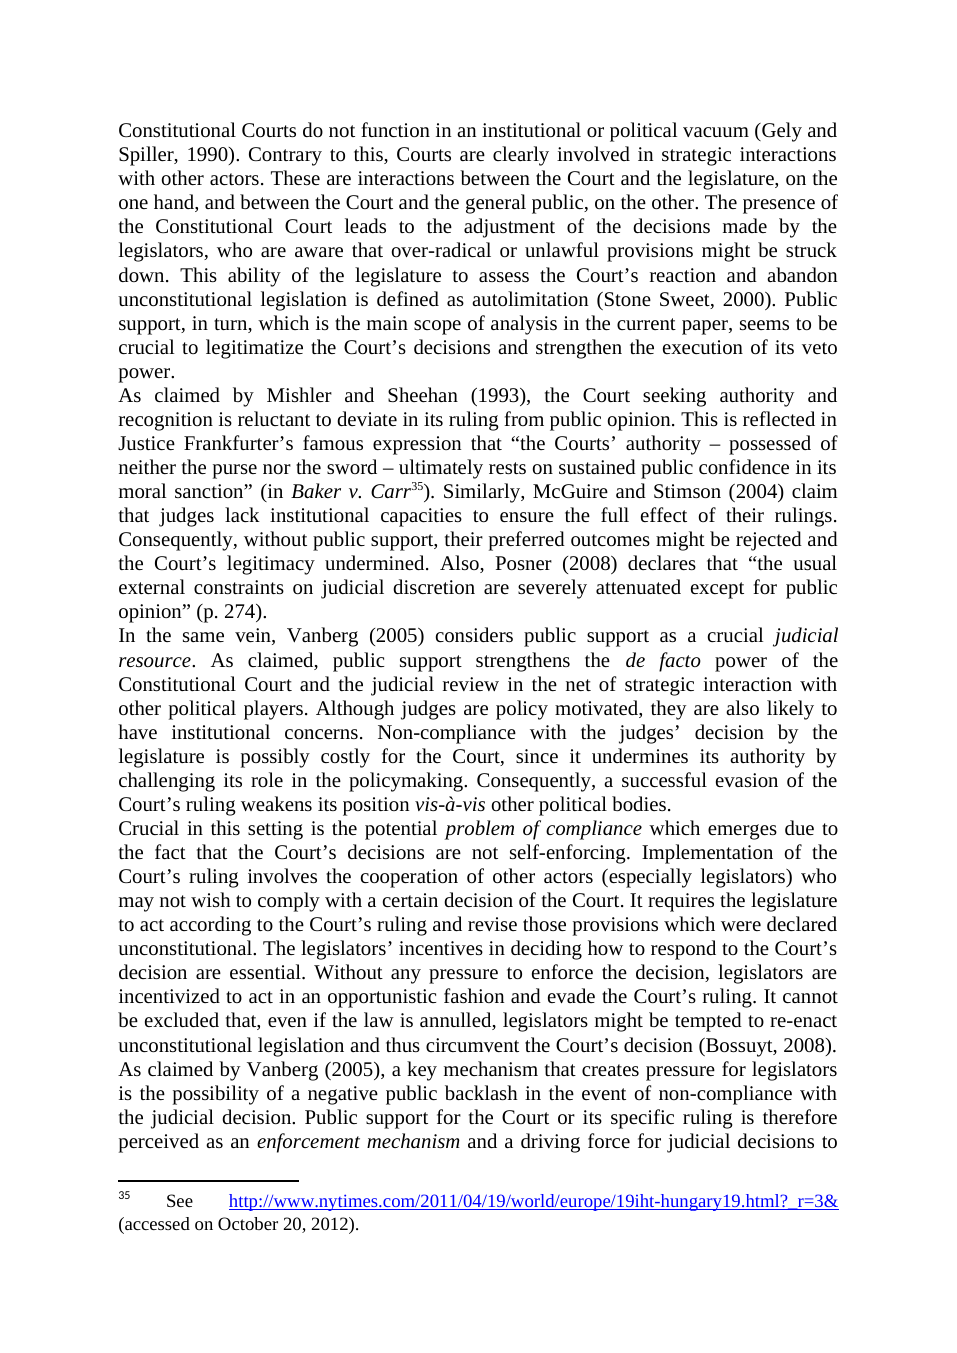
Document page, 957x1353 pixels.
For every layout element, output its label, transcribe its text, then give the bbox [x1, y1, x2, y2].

text Constitutional Courts do not function in an institutional or political vacuum (Gely and Spiller, 1990). Contrary to this, Courts are clearly involved in strategic interactions with other actors. These are interactions between the Court and the legislature, on the one hand, and between the Court and the general public, on the other. The presence of the Constitutional Court leads to the adjustment of the decisions made by the legislators, who are aware that over-radical or unlawful provisions might be struck down. This ability of the legislature to assess the Court’s reaction and abandon unconstitutional legislation is defined as autolimitation (Stone Sweet, 2000). Public support, in turn, which is the main scope of analysis in the current paper, seems to be crucial to legitimatize the Court’s decisions and strengthen the execution of its veto power. [118, 118, 838, 383]
text As claimed by Mishler and Sheehan (1993), the Court seeking authority and recognition is reluctant to deviate in its ruling from public opinion. This is reflected in Justice Frankfurter’s famous expression that “the Courts’ authority – possessed of neither the purse nor the sword – ultimately rests on sustained public confidence in its moral sanction” (in Baker v. Carr). Similarly, McGuire and Stimson (2004) claim that judges lack institutional capacities to ensure the full effect of their rulings. Consequently, without public support, their preferred outcomes might be rejected and the Court’s legitimacy undermined. Also, Posner (2008) declares that “the usual external constraints on judicial discretion are severely attenuated except for public opinion” (p. 274). [118, 383, 838, 623]
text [118, 816, 838, 1153]
text In the same vein, Vanberg (2005) considers public support as a crucial judicial resource. As claimed, public support strengthens the de facto power of the Constitutional Court and the judicial review in the net of strategic interaction with other political players. Although judges are policy motivated, they are also likely to have institutional concerns. Non-compliance with the judges’ decision by the legislature is possibly costly for the Court, since it undermines its authority by challenging its role in the policymaking. Consequently, a successful evasion of the Court’s ruling weakens its position vis-à-vis other political bodies. [118, 623, 838, 816]
